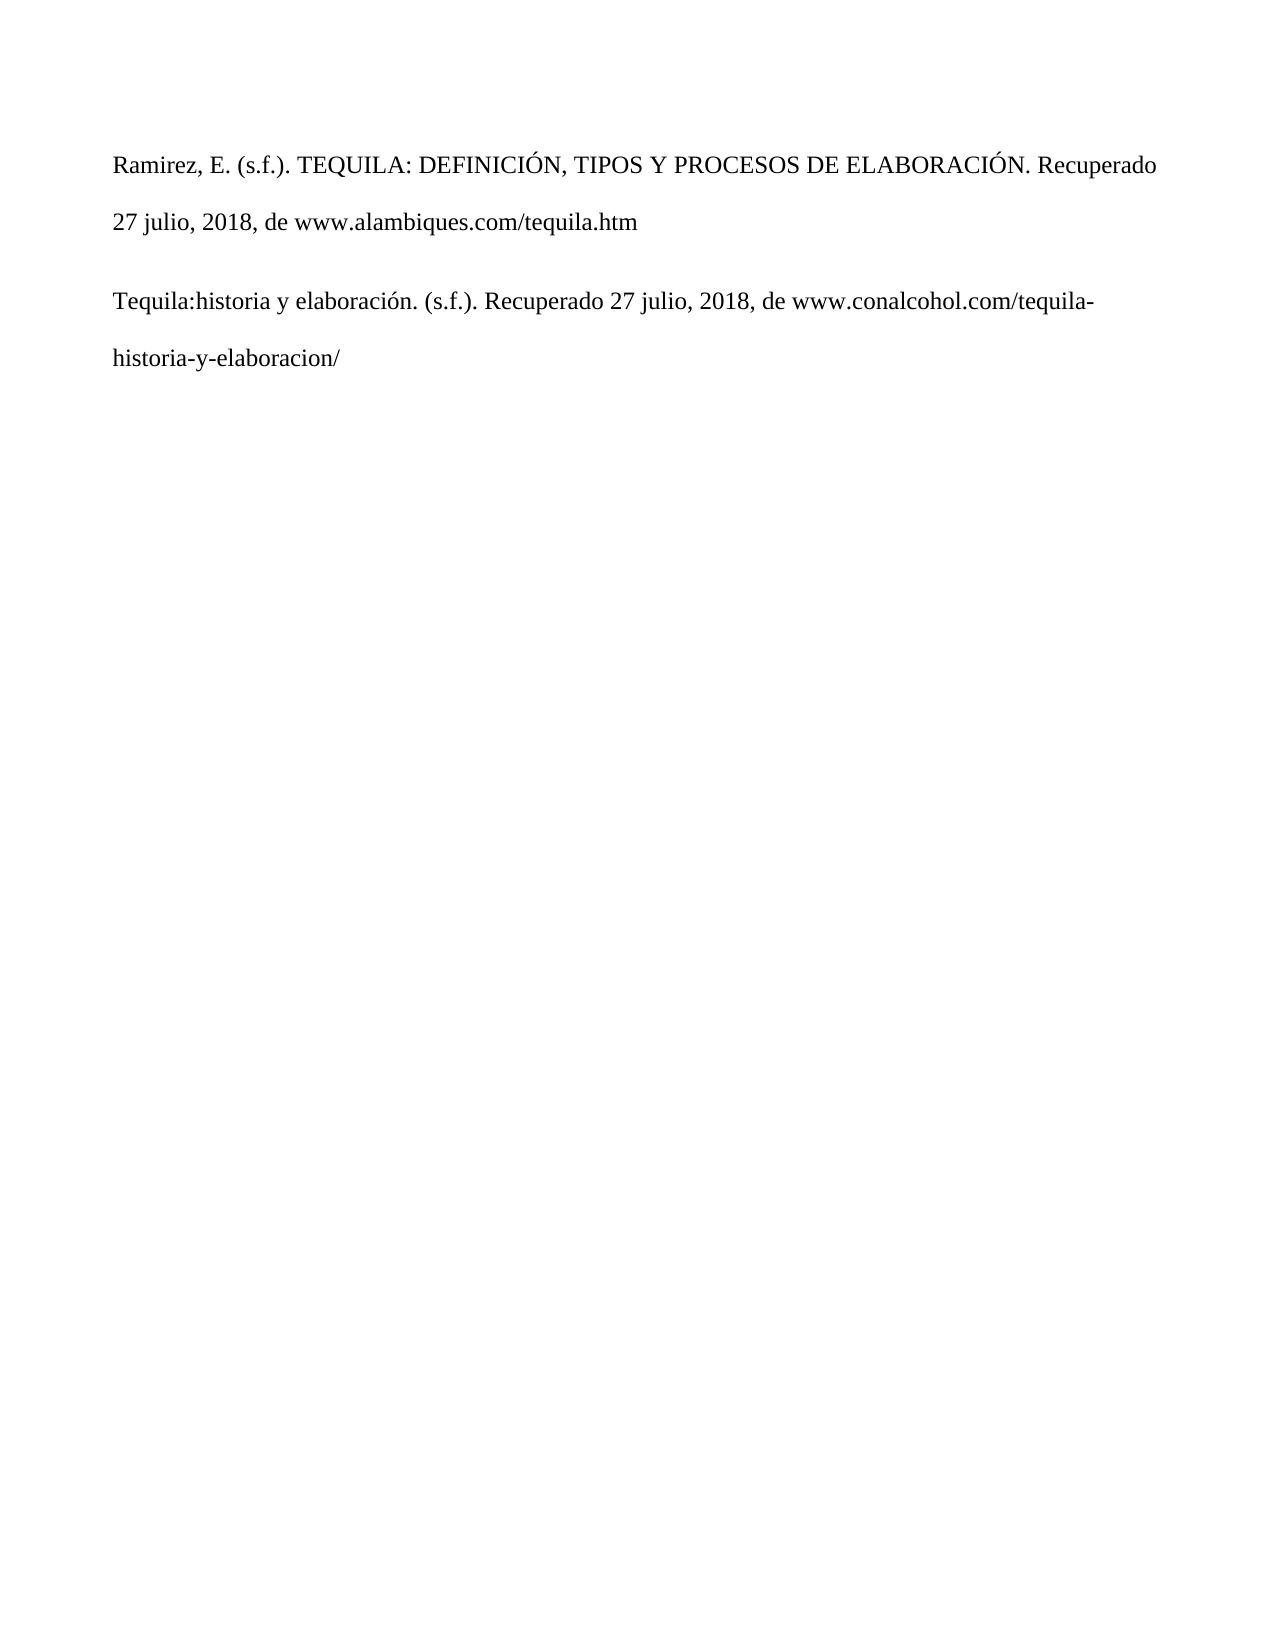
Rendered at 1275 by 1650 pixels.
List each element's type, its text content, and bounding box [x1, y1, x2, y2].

text Ramirez, E. (s.f.). TEQUILA: DEFINICIÓN, TIPOS Y PROCESOS DE ELABORACIÓN. Recuperado 27 julio, 2018, de www.alambiques.com/tequila.htm [112, 150, 1163, 236]
text Tequila:historia y elaboración. (s.f.). Recuperado 27 julio, 2018, de www.conalcohol.com/tequila-historia-y-elaboracion/ [112, 286, 1163, 372]
